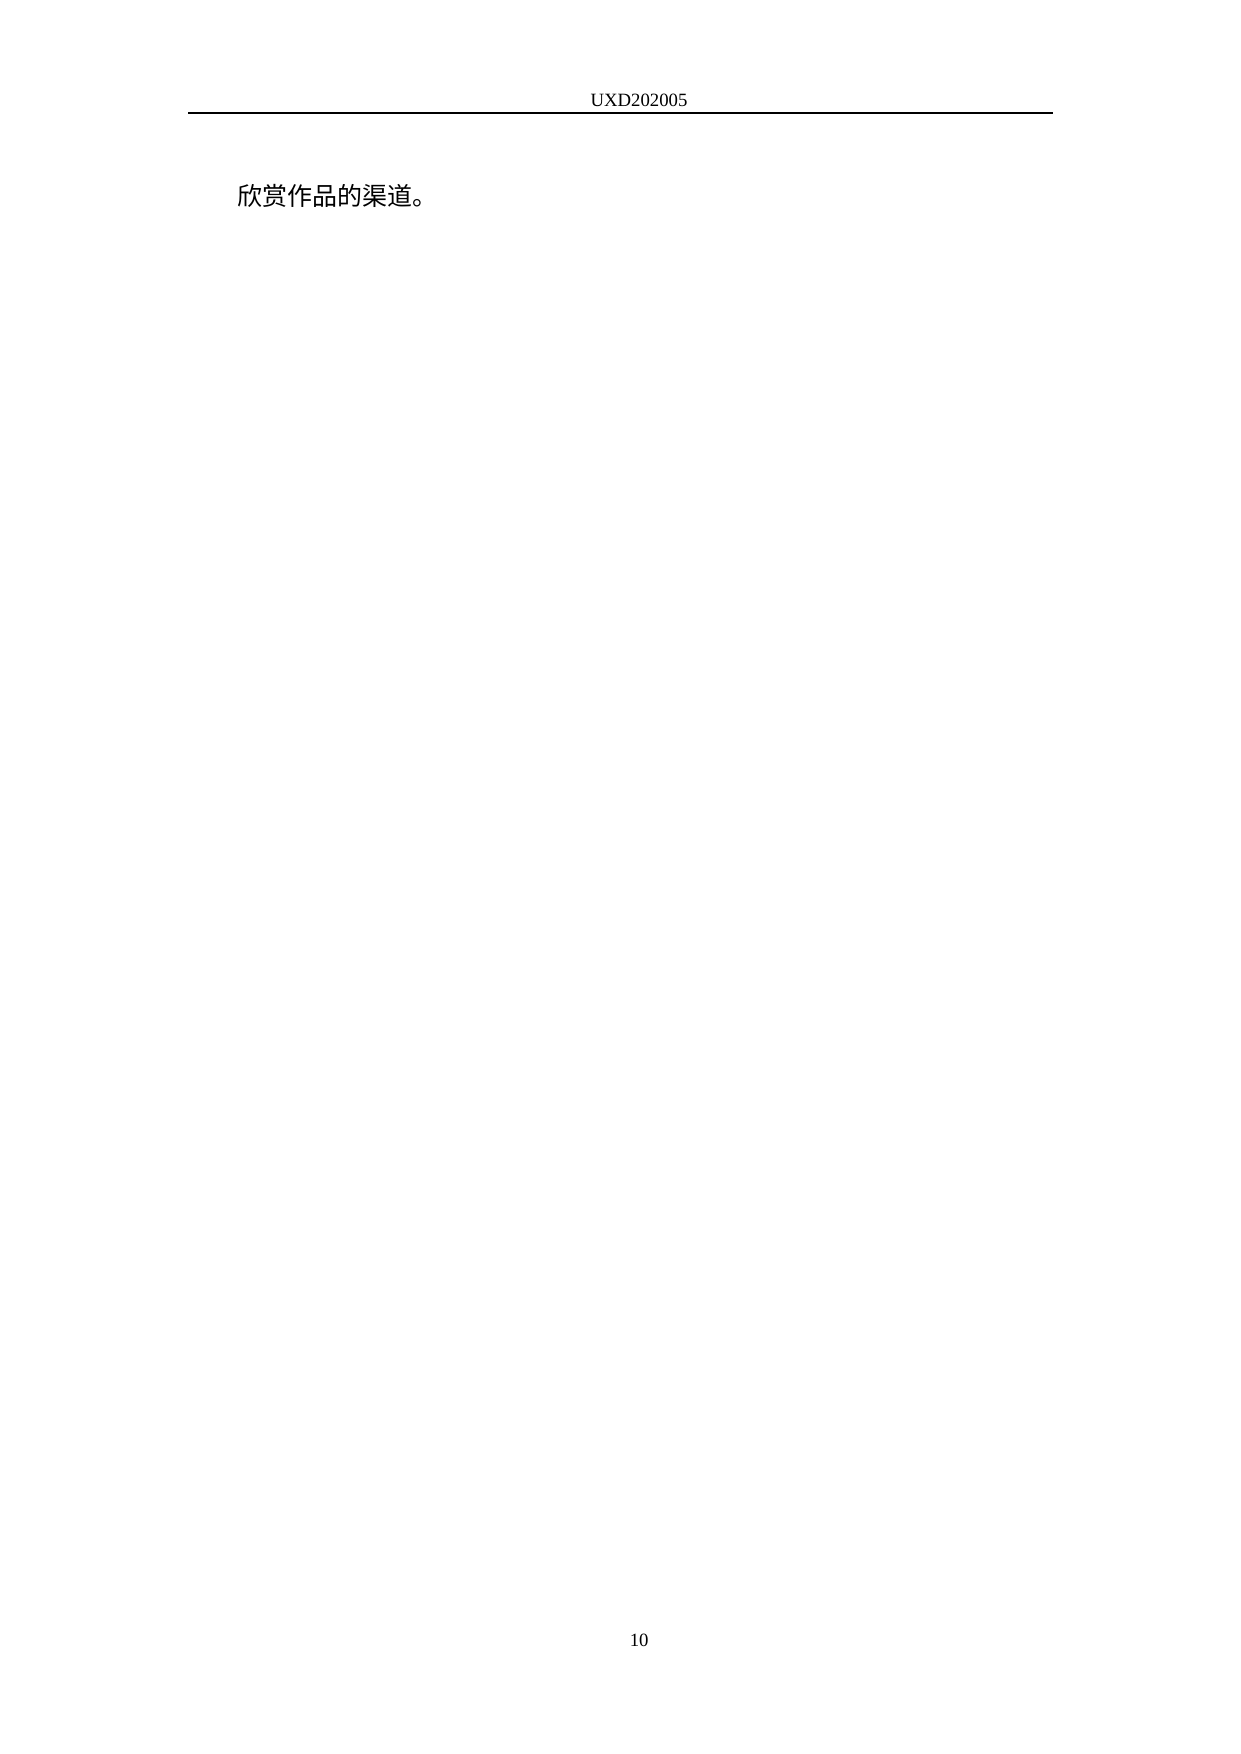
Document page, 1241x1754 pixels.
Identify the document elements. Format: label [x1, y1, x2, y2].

list [237, 162, 1053, 227]
